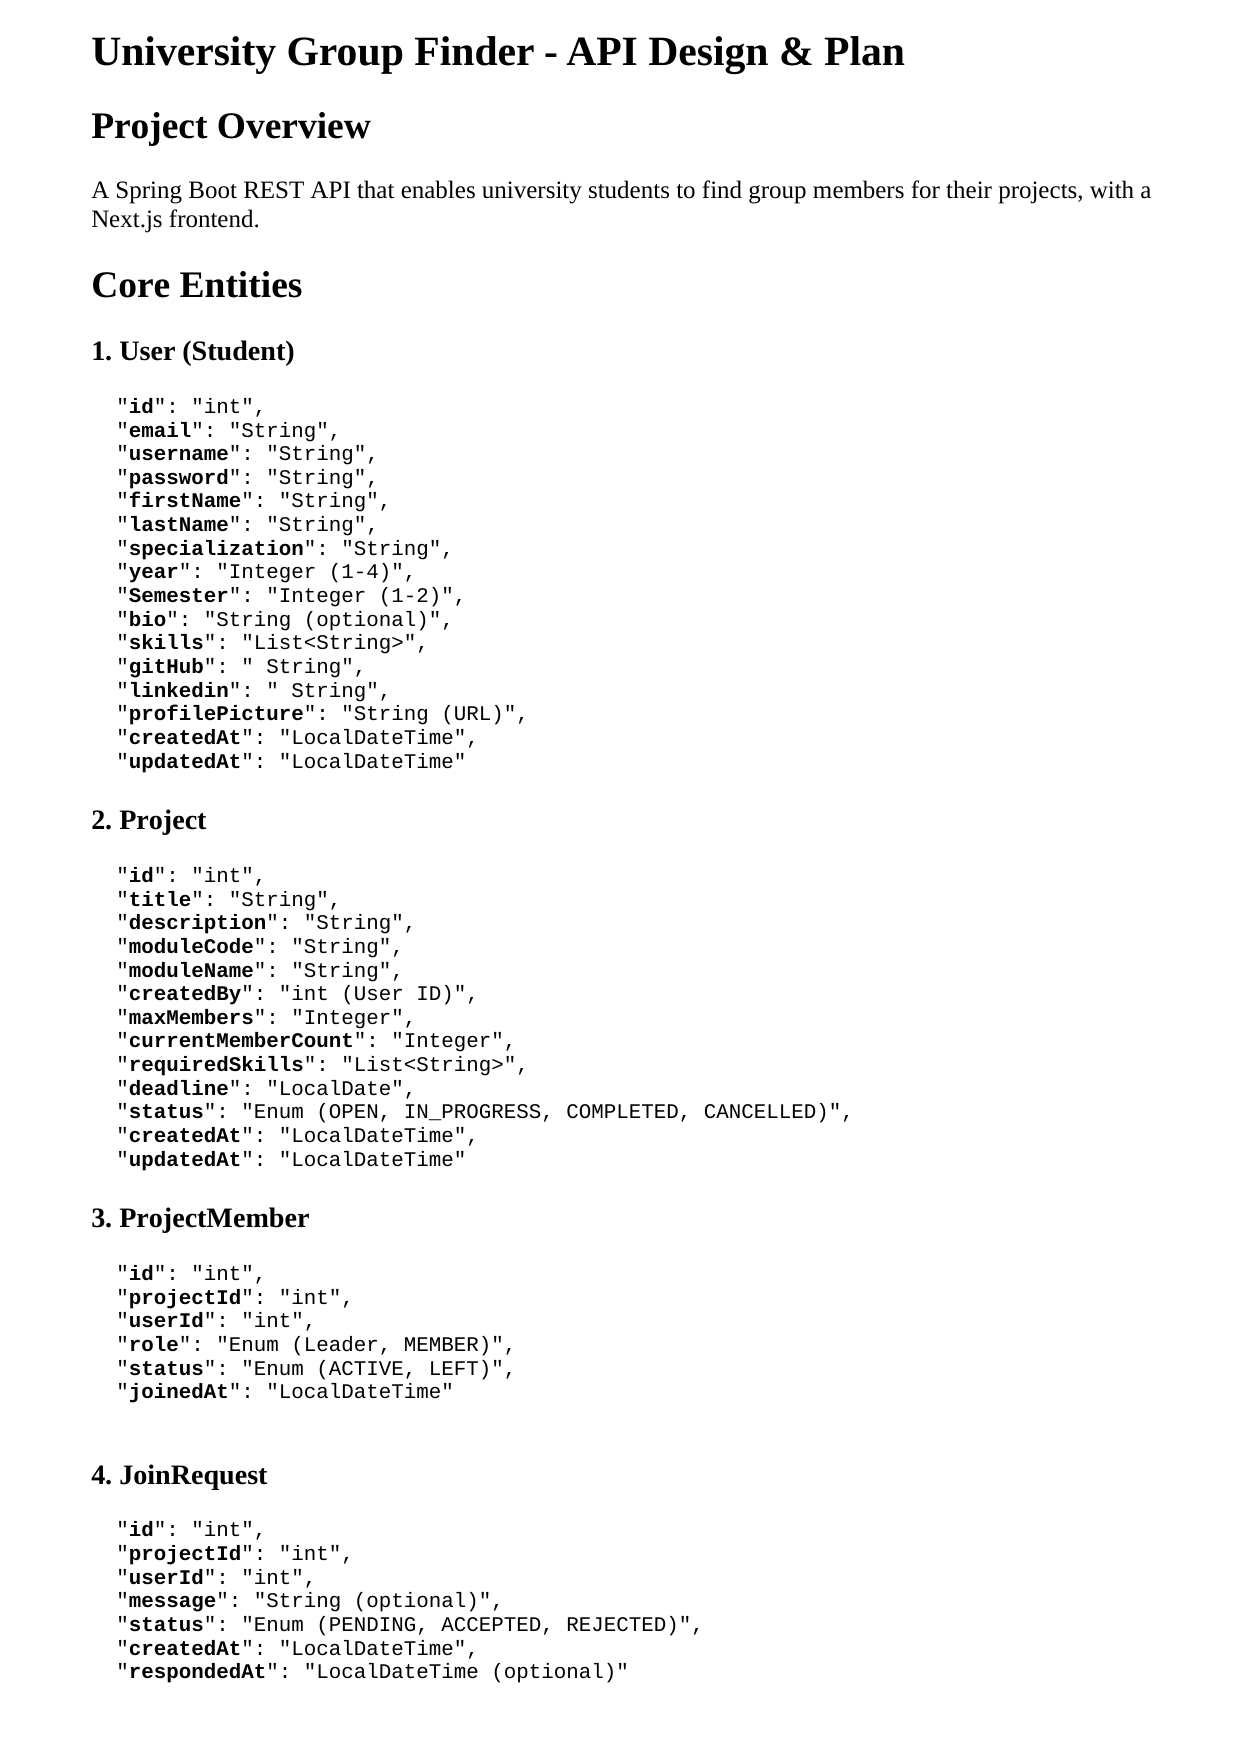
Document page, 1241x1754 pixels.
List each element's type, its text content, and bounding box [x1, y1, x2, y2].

text "updatedAt": "LocalDateTime" [91, 751, 1169, 774]
text "firstName": "String", [91, 491, 1169, 514]
text "description": "String", [91, 912, 1169, 936]
text "id": "int", [91, 1263, 1169, 1287]
text Core Entities [91, 262, 1169, 305]
text "id": "int", [91, 396, 1169, 419]
text "username": "String", [91, 443, 1169, 467]
text "specialization": "String", [91, 538, 1169, 561]
text "createdAt": "LocalDateTime", [91, 1638, 1169, 1661]
text "userId": "int", [91, 1567, 1169, 1590]
text "createdAt": "LocalDateTime", [91, 1125, 1169, 1149]
text "lastName": "String", [91, 514, 1169, 538]
text Project Overview [91, 103, 1169, 146]
text "profilePicture": "String (URL)", [91, 703, 1169, 727]
text "requiredSkills": "List<String>", [91, 1054, 1169, 1078]
text "id": "int", [91, 865, 1169, 889]
text "status": "Enum (OPEN, IN_PROGRESS, COMPLETED, CANCELLED)", [91, 1101, 1169, 1125]
text 3. ProjectMember [91, 1202, 1169, 1234]
text "skills": "List<String>", [91, 632, 1169, 656]
text "message": "String (optional)", [91, 1590, 1169, 1614]
text "password": "String", [91, 467, 1169, 491]
text "role": "Enum (Leader, MEMBER)", [91, 1334, 1169, 1358]
text 1. User (Student) [91, 334, 1169, 367]
text "currentMemberCount": "Integer", [91, 1031, 1169, 1054]
text "projectId": "int", [91, 1543, 1169, 1567]
text "createdAt": "LocalDateTime", [91, 727, 1169, 751]
text "projectId": "int", [91, 1287, 1169, 1310]
text "status": "Enum (PENDING, ACCEPTED, REJECTED)", [91, 1614, 1169, 1638]
text "moduleCode": "String", [91, 936, 1169, 959]
text 4. JoinRequest [91, 1458, 1169, 1490]
text "deadline": "LocalDate", [91, 1078, 1169, 1101]
text "respondedAt": "LocalDateTime (optional)" [91, 1661, 1169, 1685]
text A Spring Boot REST API that enables university students to find group members for their projects, with a Next.js frontend. [91, 175, 1169, 233]
text 2. Project [91, 803, 1169, 836]
text "joinedAt": "LocalDateTime" [91, 1381, 1169, 1405]
text "moduleName": "String", [91, 959, 1169, 983]
text University Group Finder - API Design & Plan [91, 26, 1169, 74]
text "Semester": "Integer (1-2)", [91, 585, 1169, 609]
text "gitHub": " String", [91, 656, 1169, 680]
text "maxMembers": "Integer", [91, 1007, 1169, 1031]
text "email": "String", [91, 419, 1169, 443]
text "status": "Enum (ACTIVE, LEFT)", [91, 1358, 1169, 1381]
text "bio": "String (optional)", [91, 609, 1169, 632]
text "linkedin": " String", [91, 680, 1169, 703]
text "userId": "int", [91, 1310, 1169, 1334]
text "title": "String", [91, 889, 1169, 912]
text "updatedAt": "LocalDateTime" [91, 1149, 1169, 1172]
text "year": "Integer (1-4)", [91, 561, 1169, 585]
text "createdBy": "int (User ID)", [91, 983, 1169, 1007]
text "id": "int", [91, 1519, 1169, 1543]
